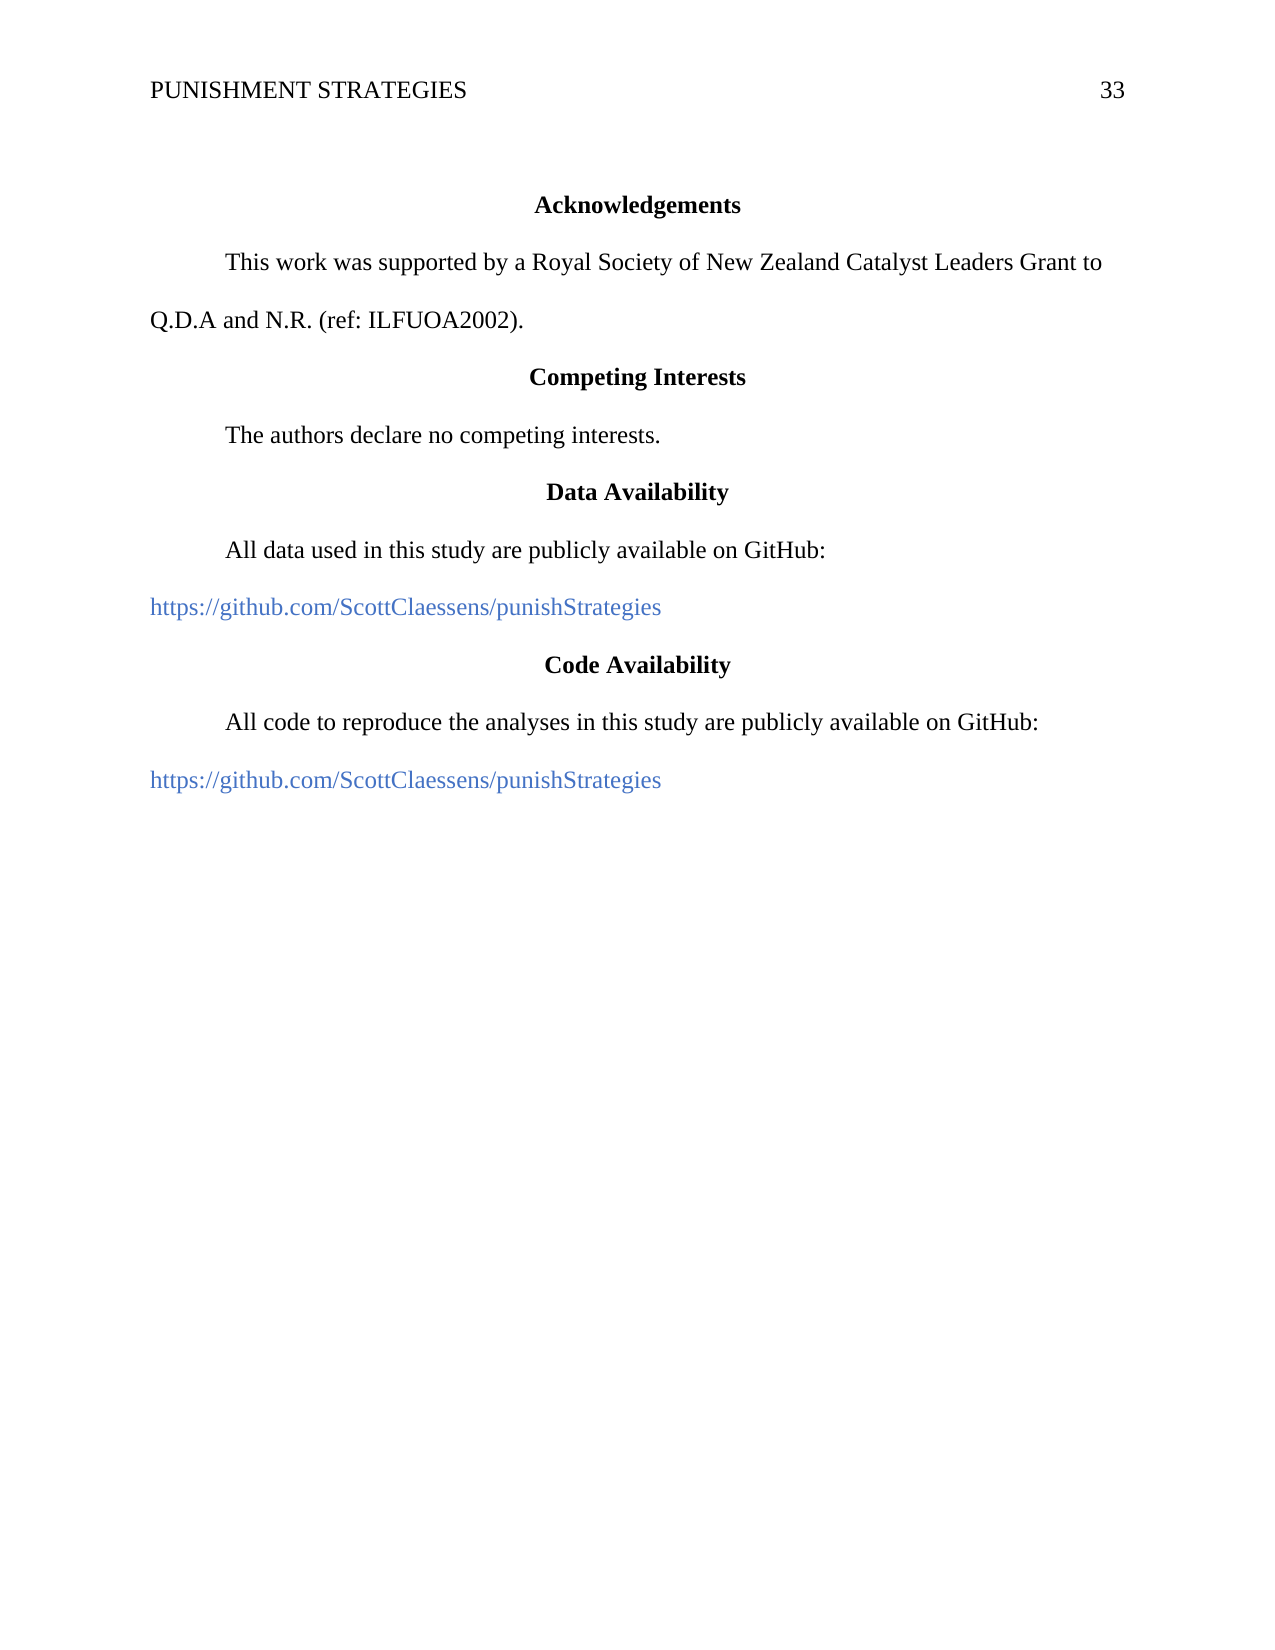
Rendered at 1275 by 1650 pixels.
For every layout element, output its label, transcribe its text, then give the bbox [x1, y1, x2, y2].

text This work was supported by a Royal Society of New Zealand Catalyst Leaders Grant to Q.D.A and N.R. (ref: ILFUOA2002). [150, 247, 1125, 334]
subtitle Data Availability [150, 477, 1125, 506]
text All data used in this study are publicly available on GitHub: https://github.com/ScottClaessens/punishStrategies [150, 535, 1125, 621]
subtitle Code Availability [150, 650, 1125, 679]
subtitle Competing Interests [150, 362, 1125, 391]
subtitle Acknowledgements [150, 190, 1125, 219]
text All code to reproduce the analyses in this study are publicly available on GitHub: https://github.com/ScottClaessens/punishStrategies [150, 707, 1125, 794]
text The authors declare no competing interests. [150, 420, 1125, 449]
